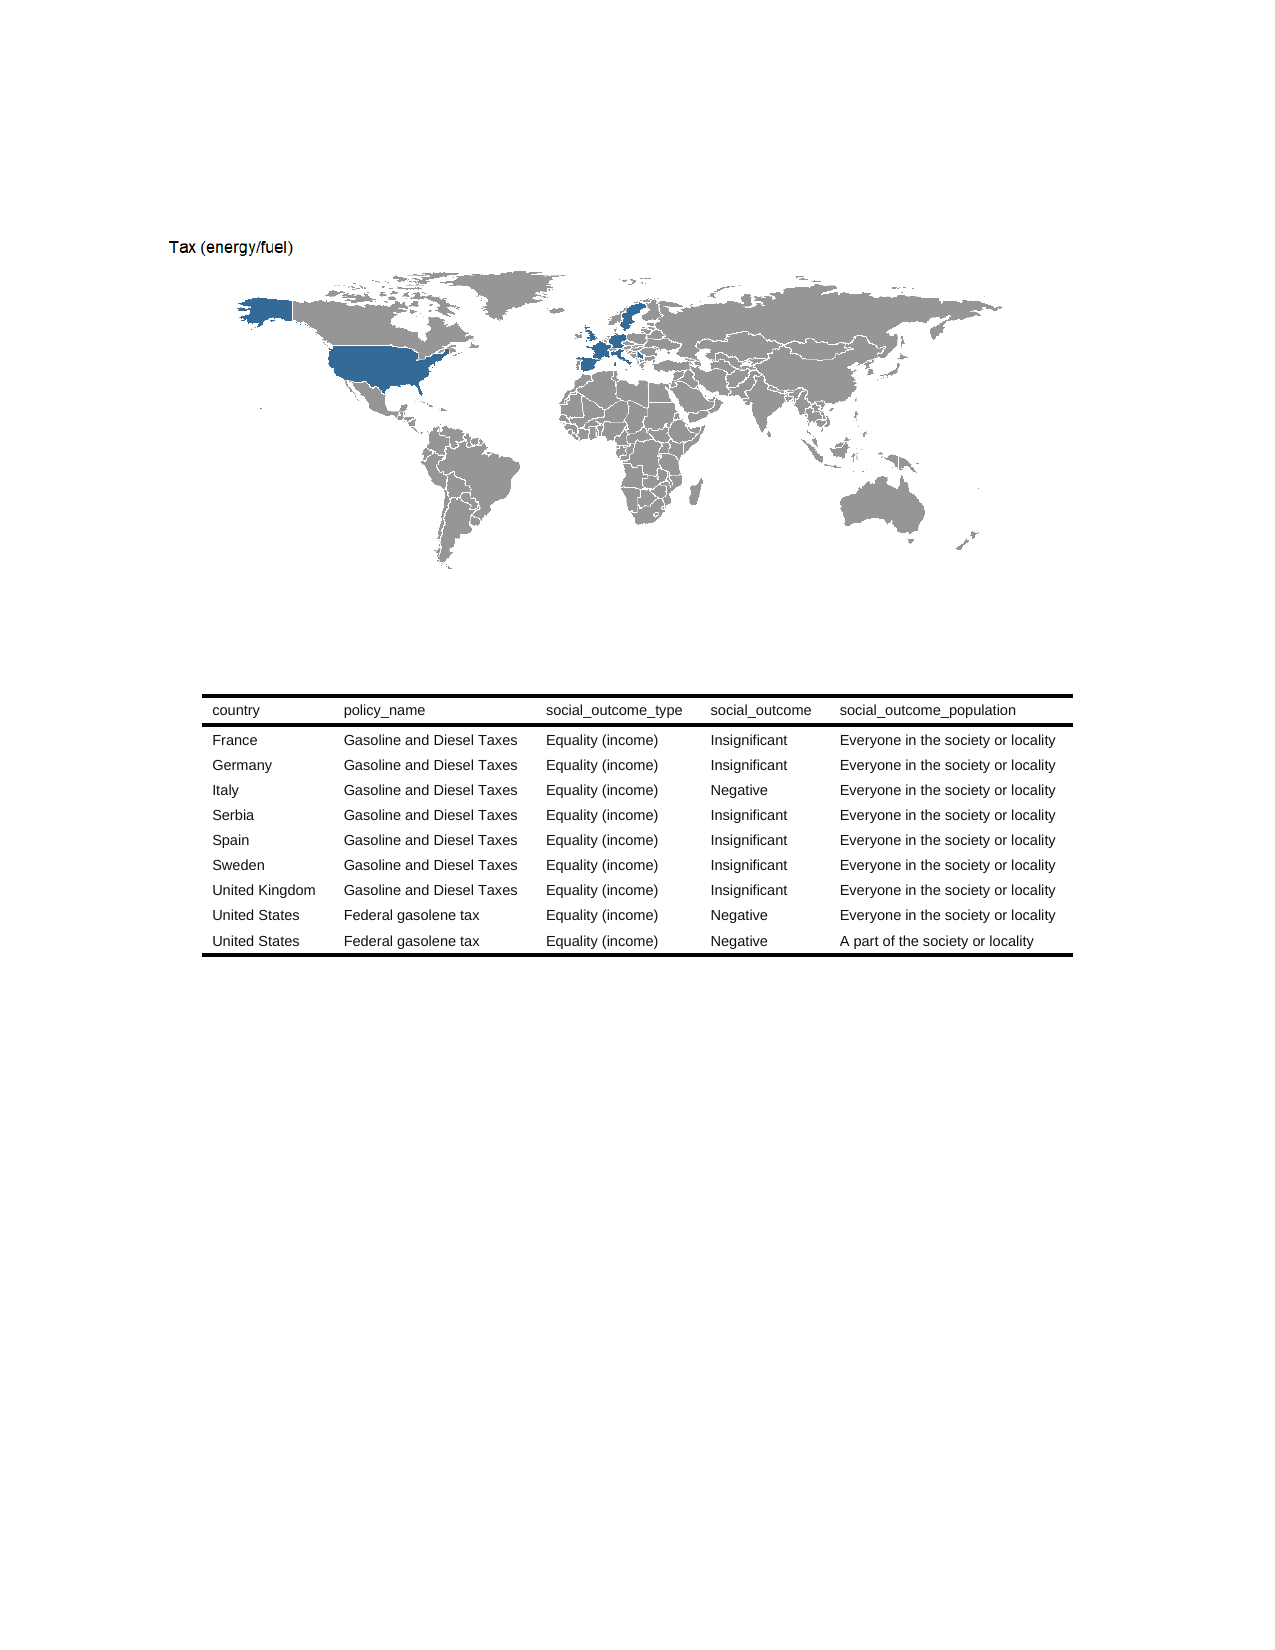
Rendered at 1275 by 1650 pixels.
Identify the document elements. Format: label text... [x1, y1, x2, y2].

table_cell Gasoline and Diesel Taxes [333, 778, 535, 802]
table_header policy_name [333, 698, 535, 723]
table_cell Gasoline and Diesel Taxes [333, 853, 535, 878]
table_cell Negative [700, 928, 829, 953]
table_cell Serbia [202, 803, 333, 828]
table_cell United Kingdom [202, 878, 333, 903]
table_cell Everyone in the society or locality [829, 727, 1073, 752]
table_cell Federal gasolene tax [333, 928, 535, 953]
table_cell Equality (income) [535, 853, 700, 878]
table_cell Insignificant [700, 727, 829, 752]
table_cell Negative [700, 903, 829, 928]
table_cell Equality (income) [535, 803, 700, 828]
table_cell Everyone in the society or locality [829, 853, 1073, 878]
table_header social_outcome [700, 698, 829, 723]
table_cell Italy [202, 778, 333, 802]
table_cell Equality (income) [535, 903, 700, 928]
table_cell United States [202, 928, 333, 953]
table_cell Gasoline and Diesel Taxes [333, 727, 535, 752]
table_cell Everyone in the society or locality [829, 803, 1073, 828]
table_cell A part of the society or locality [829, 928, 1073, 953]
table_cell Everyone in the society or locality [829, 752, 1073, 777]
table_cell Insignificant [700, 853, 829, 878]
table_cell Equality (income) [535, 752, 700, 777]
table_cell Insignificant [700, 752, 829, 777]
table_header social_outcome_type [535, 698, 700, 723]
table_cell Gasoline and Diesel Taxes [333, 752, 535, 777]
table_cell Spain [202, 828, 333, 853]
table_cell Federal gasolene tax [333, 903, 535, 928]
table_cell Equality (income) [535, 828, 700, 853]
picture [168, 150, 1044, 675]
table_cell Insignificant [700, 803, 829, 828]
table_cell France [202, 727, 333, 752]
table_cell Equality (income) [535, 878, 700, 903]
table_cell Equality (income) [535, 778, 700, 802]
table_cell Everyone in the society or locality [829, 903, 1073, 928]
table_cell Insignificant [700, 878, 829, 903]
table_cell Sweden [202, 853, 333, 878]
table_cell Gasoline and Diesel Taxes [333, 803, 535, 828]
table_cell Equality (income) [535, 727, 700, 752]
table_cell United States [202, 903, 333, 928]
table_cell Insignificant [700, 828, 829, 853]
table_cell Everyone in the society or locality [829, 828, 1073, 853]
table_cell Germany [202, 752, 333, 777]
table_cell Equality (income) [535, 928, 700, 953]
table_cell Everyone in the society or locality [829, 778, 1073, 802]
table_cell Gasoline and Diesel Taxes [333, 878, 535, 903]
table_header country [202, 698, 333, 723]
table_header social_outcome_population [829, 698, 1073, 723]
table_cell Gasoline and Diesel Taxes [333, 828, 535, 853]
table_cell Negative [700, 778, 829, 802]
table_cell Everyone in the society or locality [829, 878, 1073, 903]
